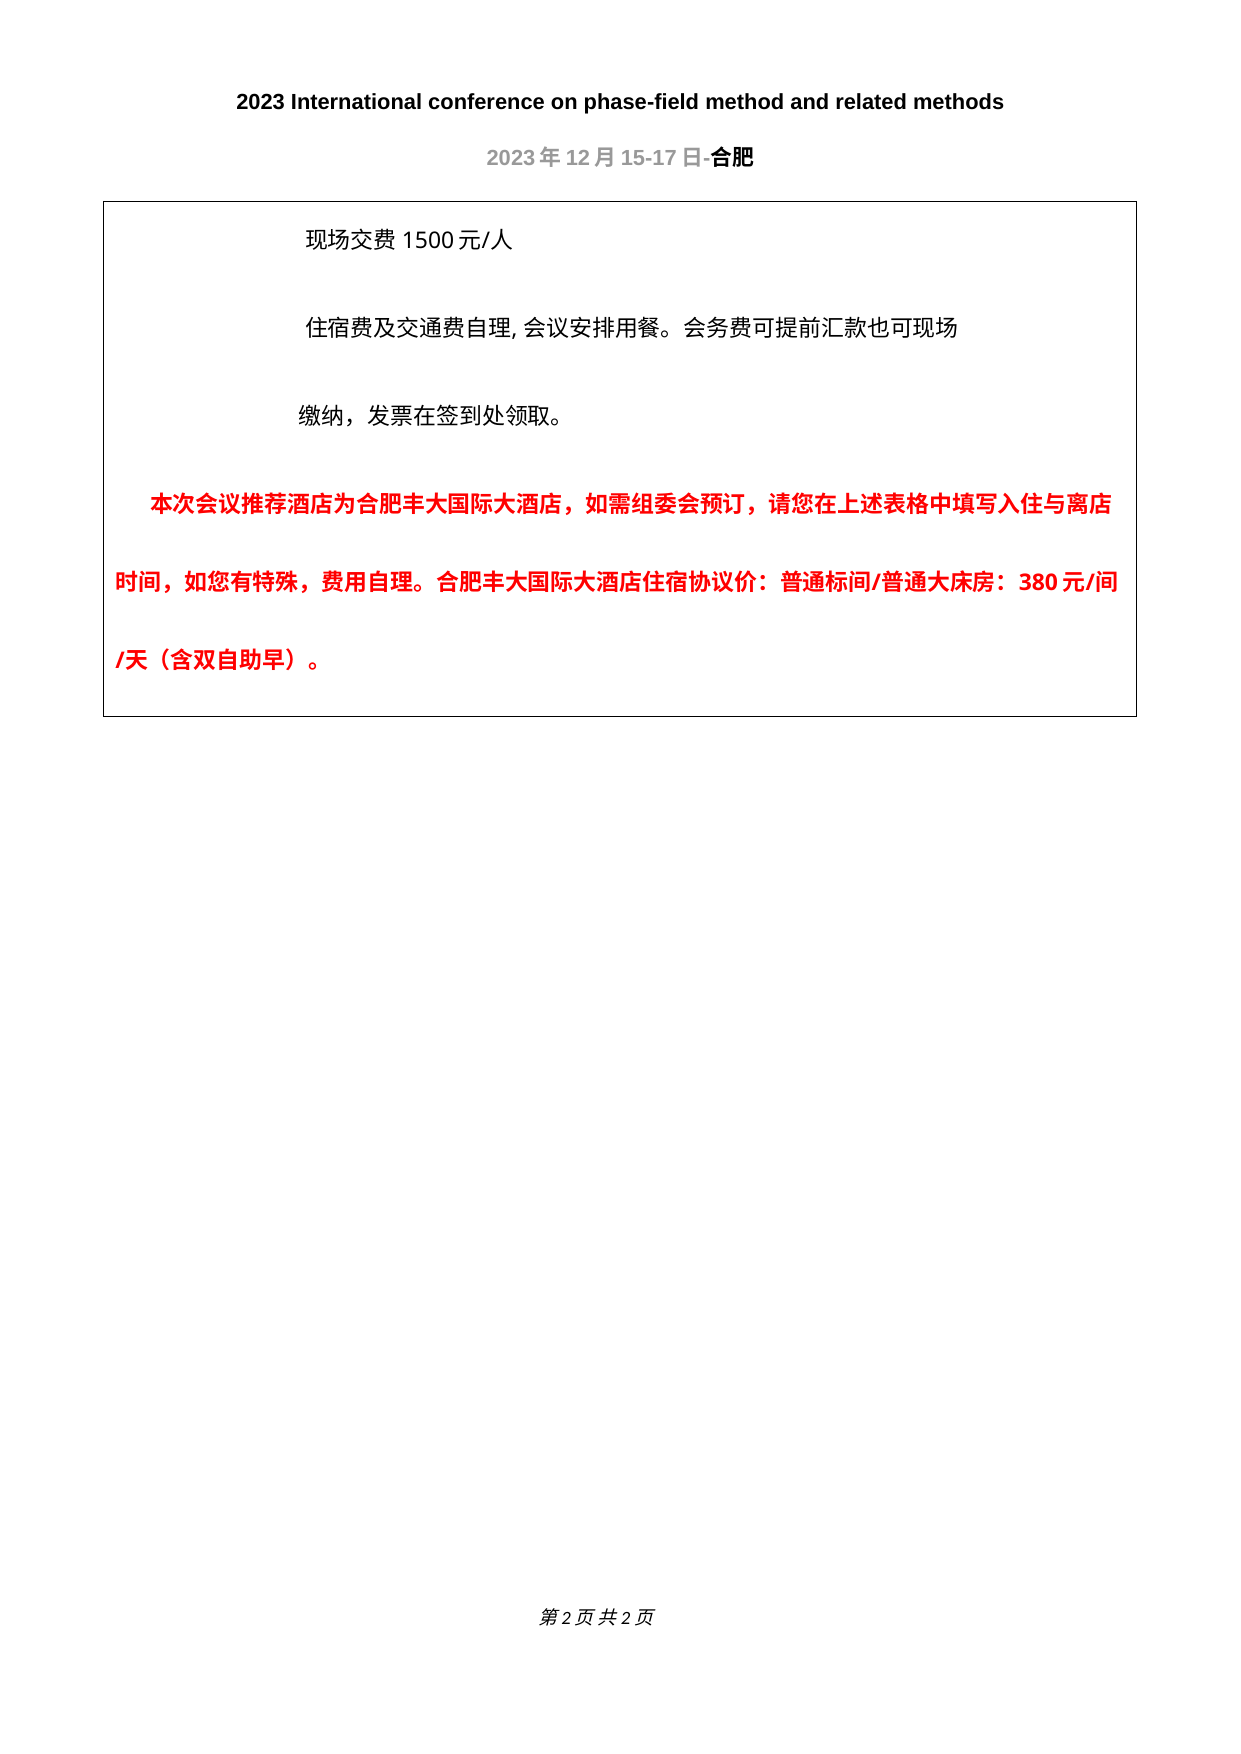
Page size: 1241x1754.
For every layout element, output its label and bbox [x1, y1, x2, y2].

table_cell [104, 202, 1136, 716]
